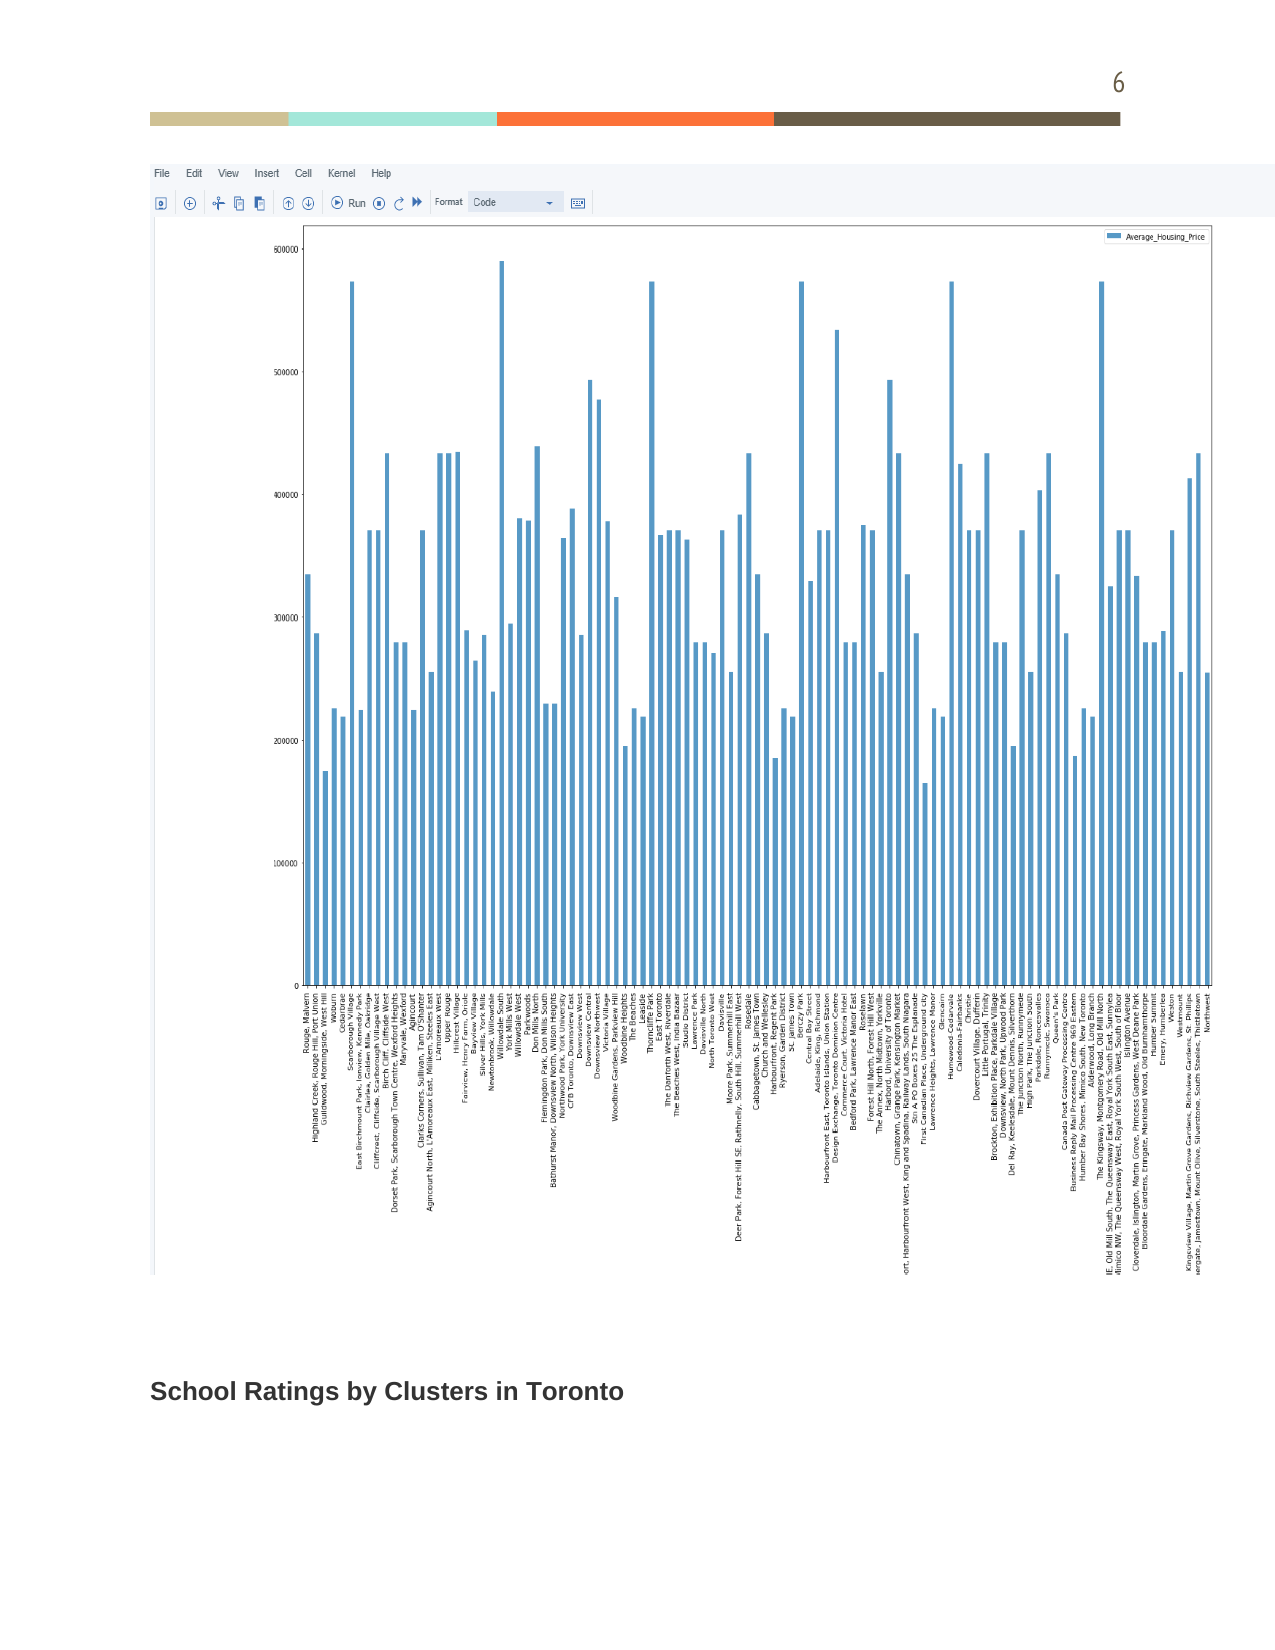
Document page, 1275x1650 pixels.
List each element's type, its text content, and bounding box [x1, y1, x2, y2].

picture [150, 164, 1275, 1275]
picture [150, 112, 1121, 126]
text School Ratings by Clusters in Toronto [150, 1376, 1125, 1406]
